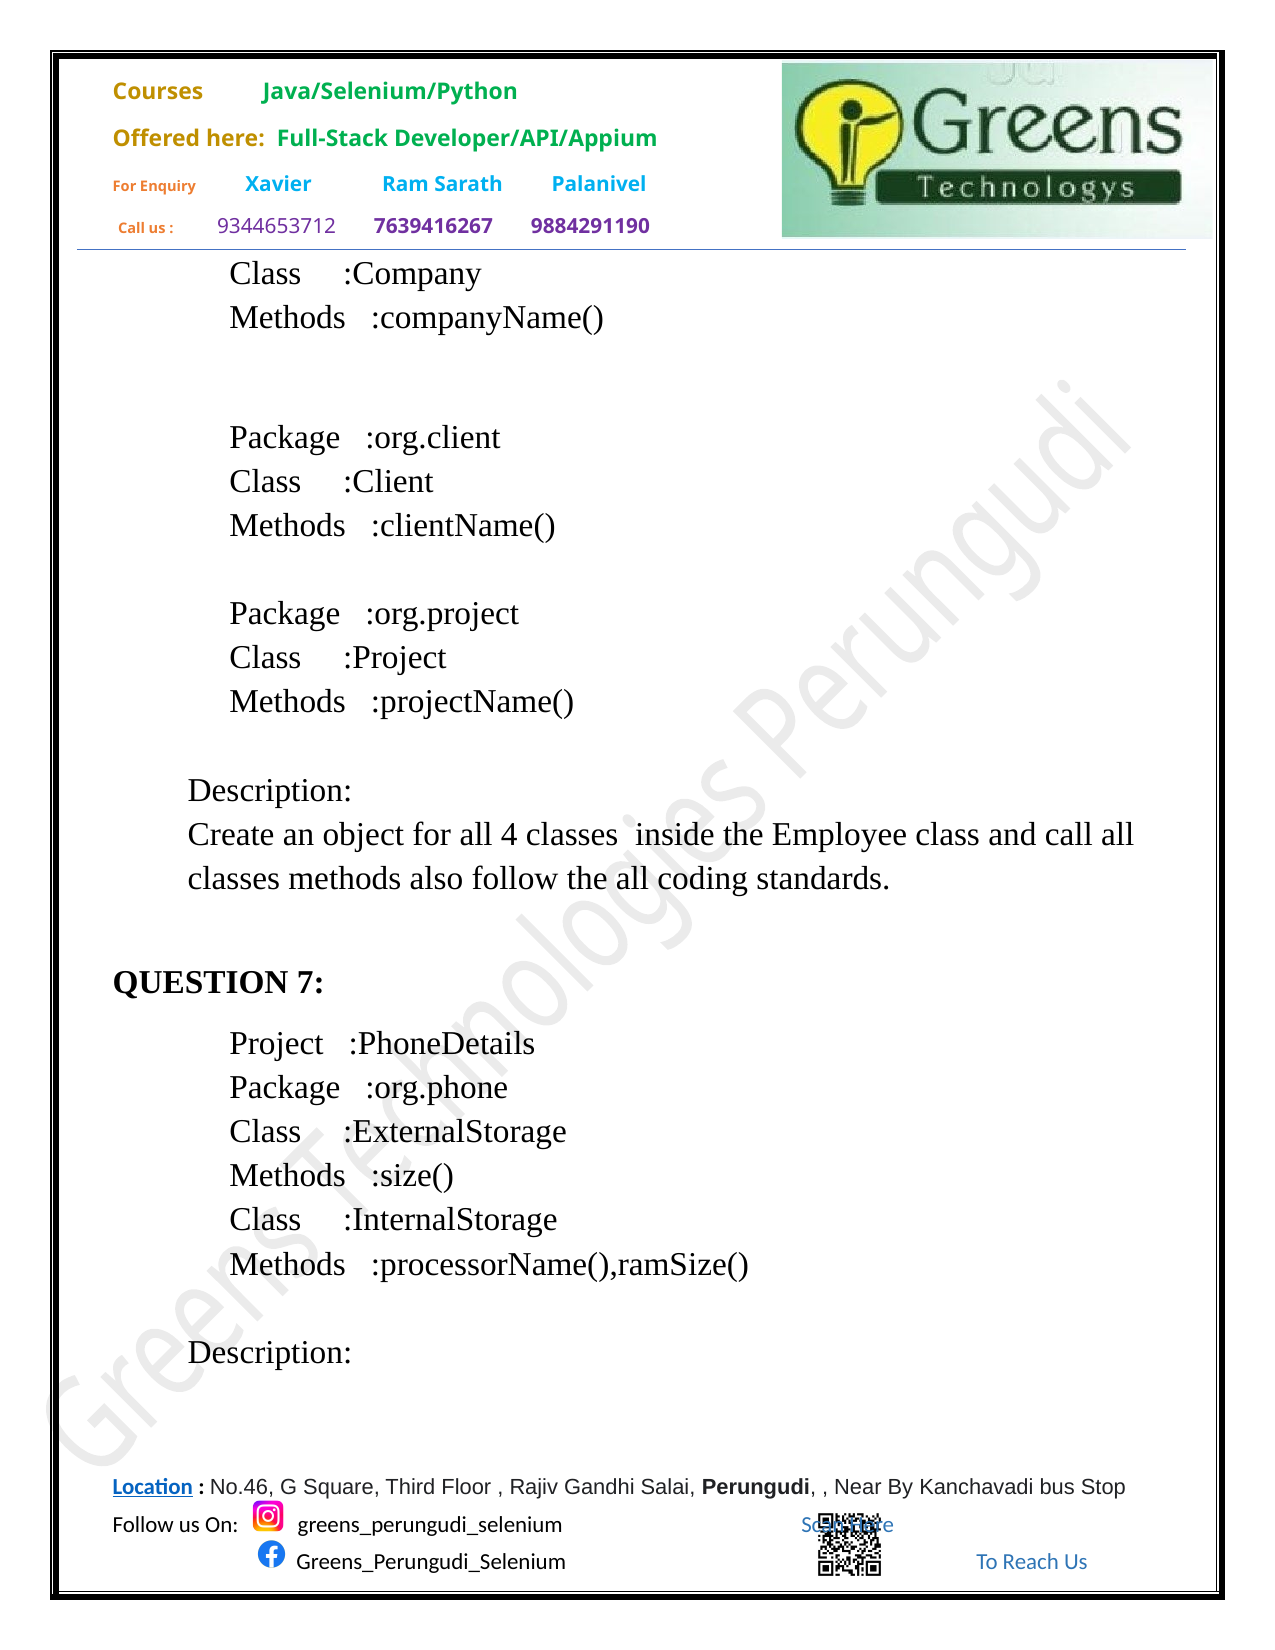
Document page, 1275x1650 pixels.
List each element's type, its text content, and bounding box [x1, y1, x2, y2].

list Class :Client [187, 461, 1162, 500]
picture [238, 1500, 298, 1533]
list Description: [187, 1332, 1162, 1370]
list Project :PhoneDetails [187, 1023, 1162, 1062]
picture [816, 1511, 883, 1578]
list Class :ExternalStorage [187, 1112, 1162, 1150]
text QUESTION 7: [112, 963, 1162, 1001]
list Package :org.client [187, 417, 1162, 456]
list Class :Company [187, 253, 1162, 291]
list Class :InternalStorage [187, 1200, 1162, 1238]
list Methods :projectName() [187, 682, 1162, 720]
picture [247, 1538, 297, 1570]
picture [781, 60, 1213, 239]
list Methods :companyName() [187, 297, 1162, 335]
list Methods :clientName() [187, 505, 1162, 544]
list Methods :size() [187, 1156, 1162, 1194]
list Package :org.phone [187, 1067, 1162, 1106]
list Package :org.project [187, 593, 1162, 632]
list Description: [187, 770, 1162, 808]
list Methods :processorName(),ramSize() [187, 1244, 1162, 1282]
list Class :Project [187, 638, 1162, 676]
list Create an object for all 4 classes inside the Employee class and call all classes methods also follow the all coding standards. [187, 814, 1162, 896]
